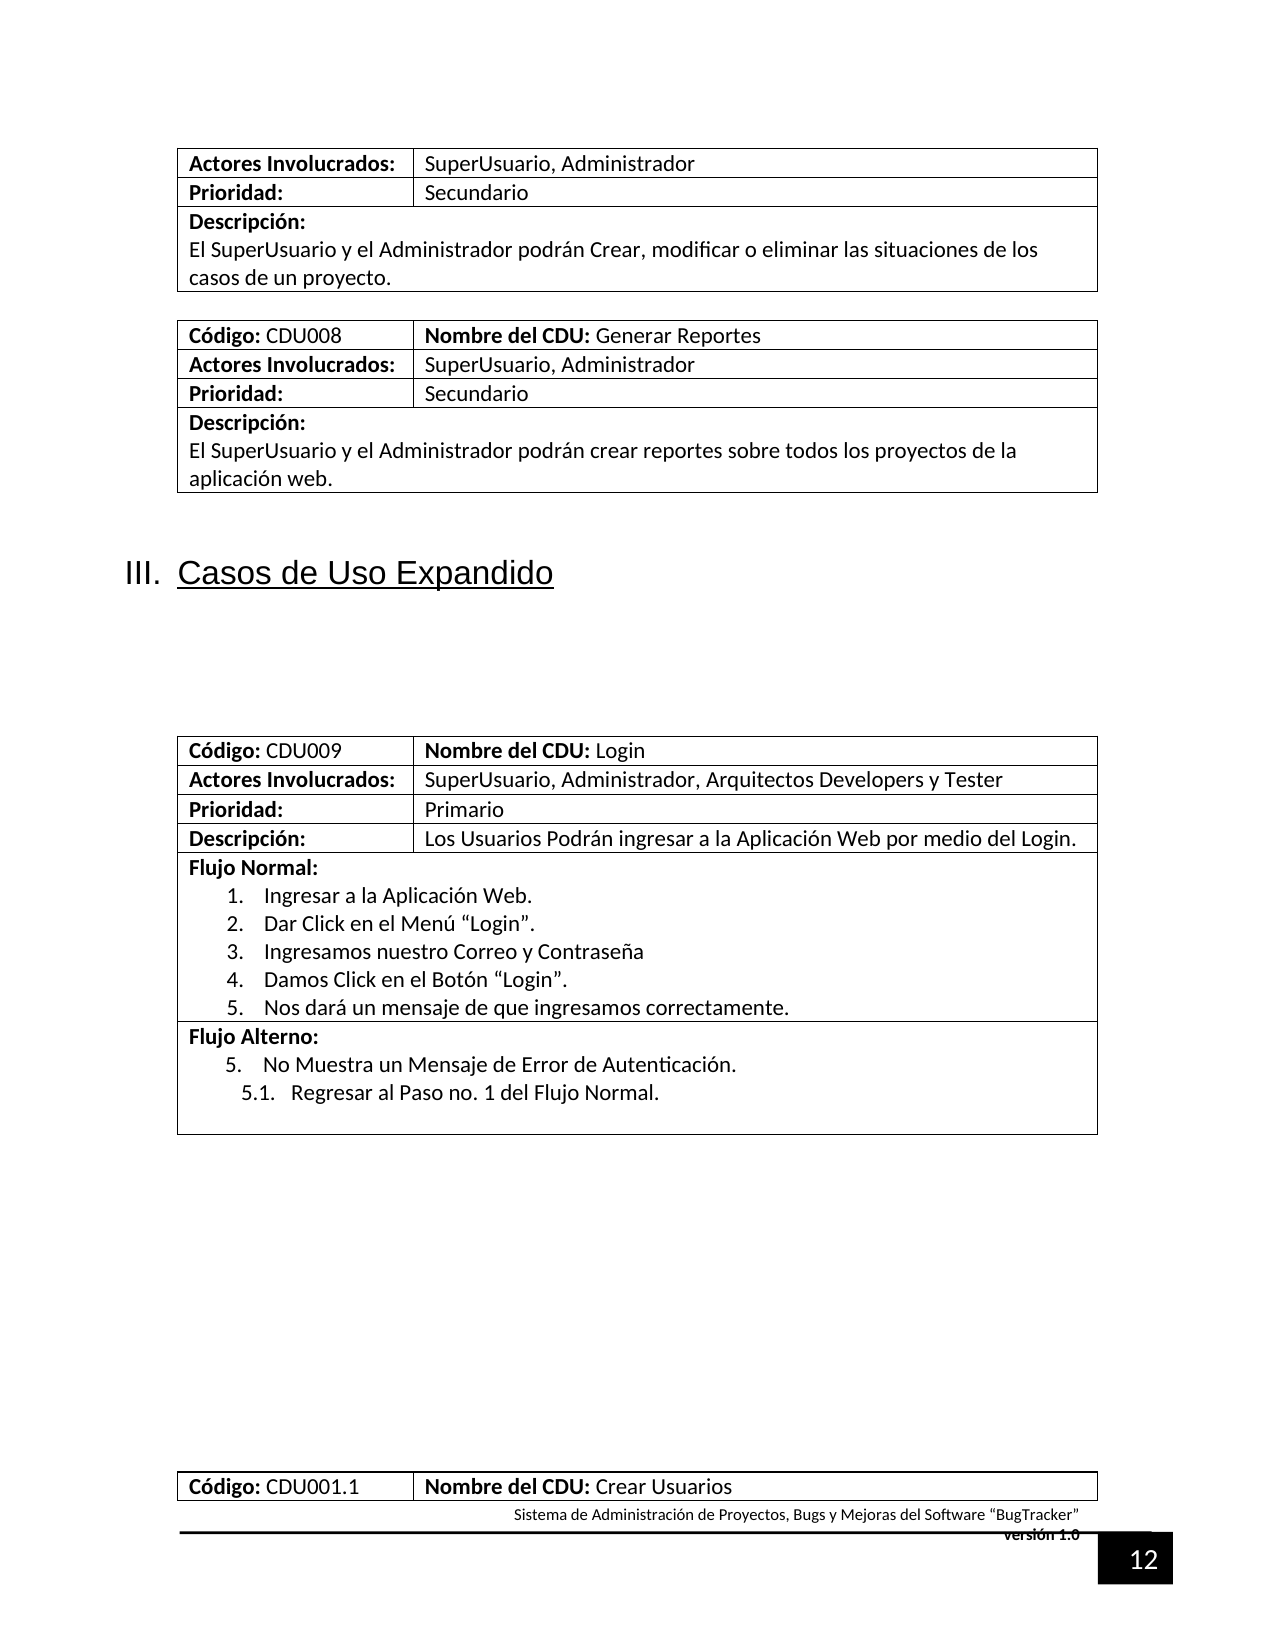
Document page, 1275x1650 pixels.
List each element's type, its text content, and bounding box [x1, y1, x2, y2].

table_cell SuperUsuario, Administrador [414, 149, 1097, 177]
table_cell Flujo Normal: Ingresar a la Aplicación Web. Dar Click en el Menú “Login”. Ingresamos nuestro Correo y Contraseña Damos Click en el Botón “Login”. Nos dará un mensaje de que ingresamos correctamente. [178, 853, 1097, 1021]
table_cell Secundario [414, 178, 1097, 206]
table_header Nombre del CDU: Crear Usuarios [414, 1473, 1097, 1500]
table_header Código: CDU008 [178, 321, 413, 349]
table_cell Secundario [414, 379, 1097, 407]
table_cell Prioridad: [178, 795, 413, 823]
table_header Nombre del CDU: Login [414, 737, 1097, 764]
table_cell Primario [414, 795, 1097, 823]
table_header Código: CDU001.1 [178, 1473, 413, 1500]
table_cell Actores Involucrados: [178, 149, 413, 177]
table_cell Flujo Alterno: 5. No Muestra un Mensaje de Error de Autenticación. 5.1. Regresar al Paso no. 1 del Flujo Normal. [178, 1022, 1097, 1134]
table_header Nombre del CDU: Generar Reportes [414, 321, 1097, 349]
table_cell Descripción: El SuperUsuario y el Administrador podrán Crear, modificar o eliminar las situaciones de los casos de un proyecto. [178, 207, 1097, 291]
table_cell Descripción: El SuperUsuario y el Administrador podrán crear reportes sobre todos los proyectos de la aplicación web. [178, 408, 1097, 492]
subtitle Casos de Uso Expandido [161, 553, 1098, 592]
table_cell Actores Involucrados: [178, 766, 413, 794]
table_cell Prioridad: [178, 178, 413, 206]
table_cell Prioridad: [178, 379, 413, 407]
table_header Código: CDU009 [178, 737, 413, 764]
table_cell Descripción: [178, 824, 413, 852]
table_cell SuperUsuario, Administrador [414, 350, 1097, 378]
table_cell Los Usuarios Podrán ingresar a la Aplicación Web por medio del Login. [414, 824, 1097, 852]
table_cell SuperUsuario, Administrador, Arquitectos Developers y Tester [414, 766, 1097, 794]
table_cell Actores Involucrados: [178, 350, 413, 378]
